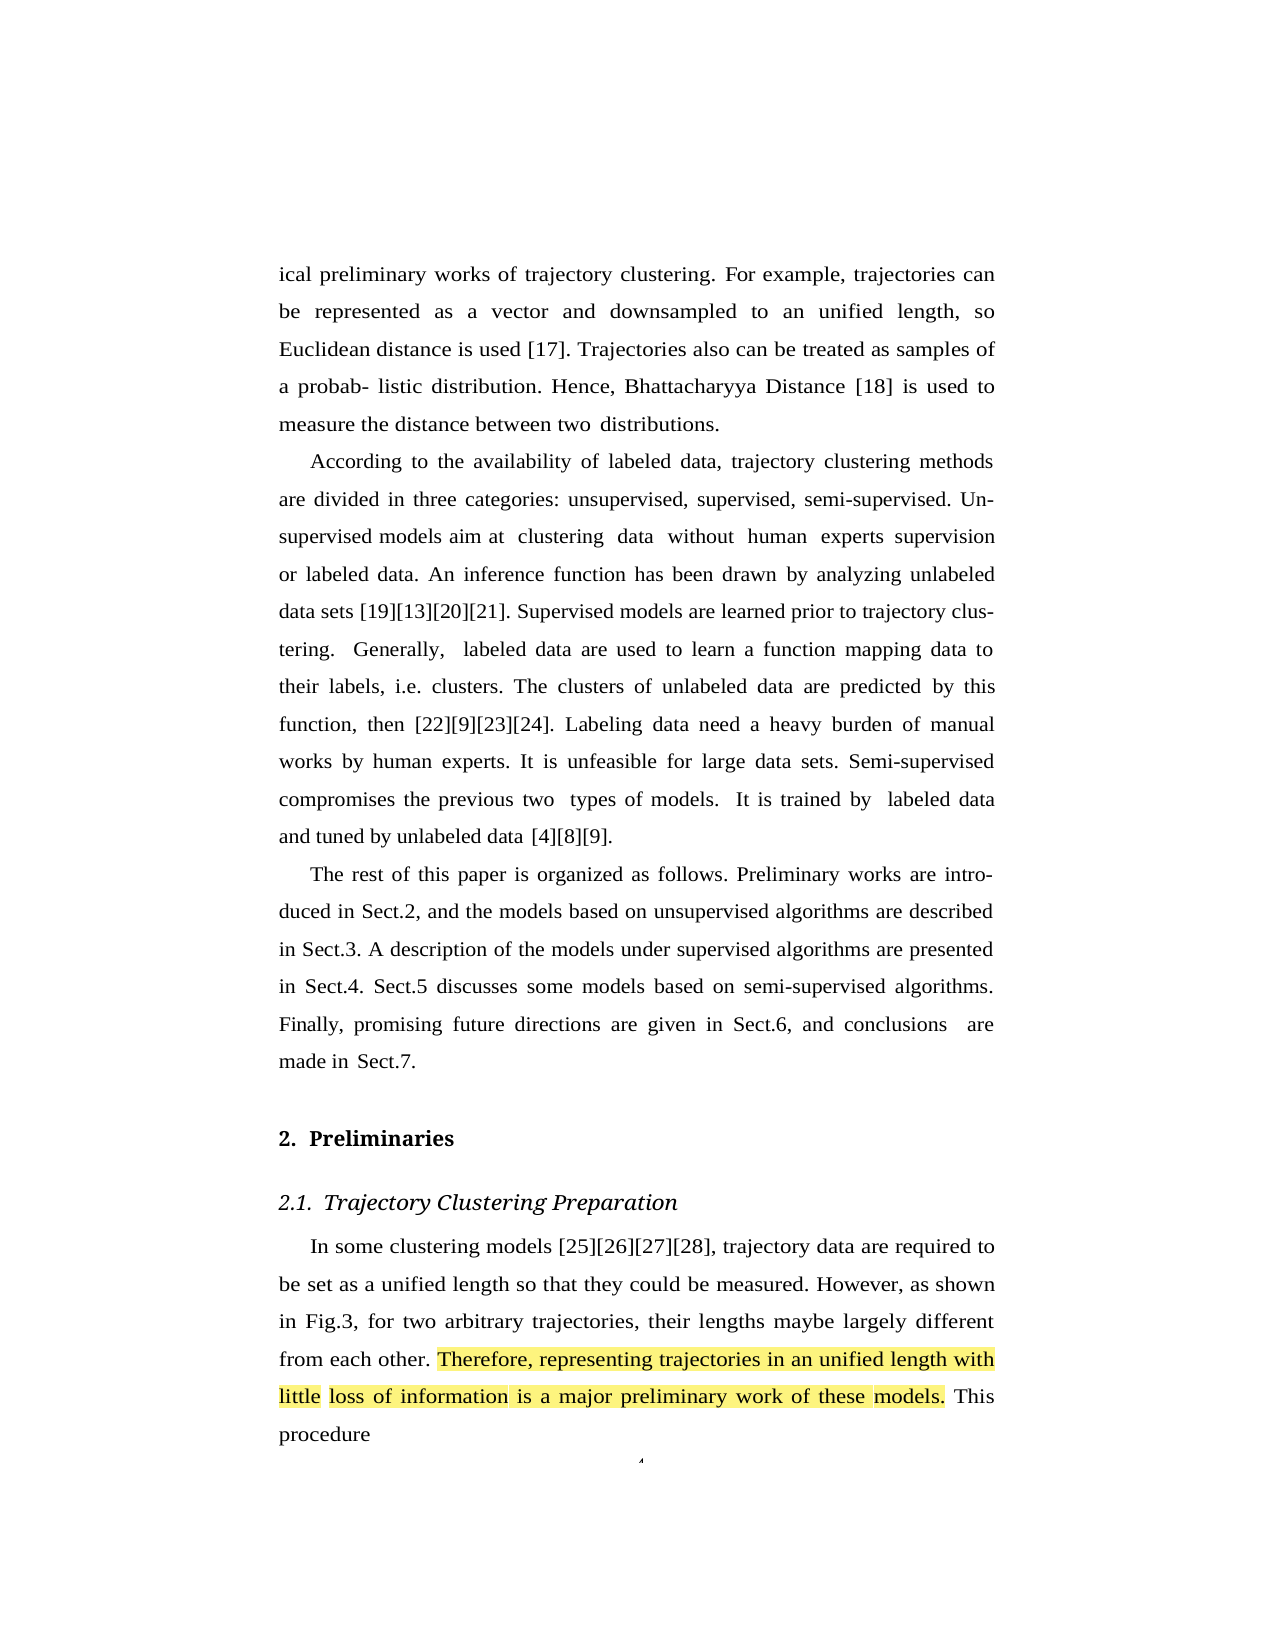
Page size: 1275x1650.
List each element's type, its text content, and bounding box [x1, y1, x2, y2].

text The rest of this paper is organized as follows. Preliminary works are intro- duced in Sect.2, and the models based on unsupervised algorithms are described in Sect.3. A description of the models under supervised algorithms are presented in Sect.4. Sect.5 discusses some models based on semi-supervised algorithms. Finally, promising future directions are given in Sect.6, and conclusions are made in Sect.7. [279, 862, 995, 1073]
list Trajectory Clustering Preparation [279, 1188, 1223, 1217]
subtitle Preliminaries [279, 1124, 1223, 1153]
text In some clustering models [25][26][27][28], trajectory data are required to be set as a unified length so that they could be measured. However, as shown in Fig.3, for two arbitrary trajectories, their lengths maybe largely different from each other. Therefore, representing trajectories in an unified length with little loss of information is a major preliminary work of these models. This procedure [279, 1234, 995, 1446]
text ical preliminary works of trajectory clustering. For example, trajectories can be represented as a vector and downsampled to an unified length, so Euclidean distance is used [17]. Trajectories also can be treated as samples of a probab- listic distribution. Hence, Bhattacharyya Distance [18] is used to measure the distance between two distributions. [279, 262, 995, 436]
text According to the availability of labeled data, trajectory clustering methods are divided in three categories: unsupervised, supervised, semi-supervised. Un- supervised models aim at clustering data without human experts supervision or labeled data. An inference function has been drawn by analyzing unlabeled data sets [19][13][20][21]. Supervised models are learned prior to trajectory clus- tering. Generally, labeled data are used to learn a function mapping data to their labels, i.e. clusters. The clusters of unlabeled data are predicted by this function, then [22][9][23][24]. Labeling data need a heavy burden of manual works by human experts. It is unfeasible for large data sets. Semi-supervised compromises the previous two types of models. It is trained by labeled data and tuned by unlabeled data [4][8][9]. [279, 449, 995, 848]
